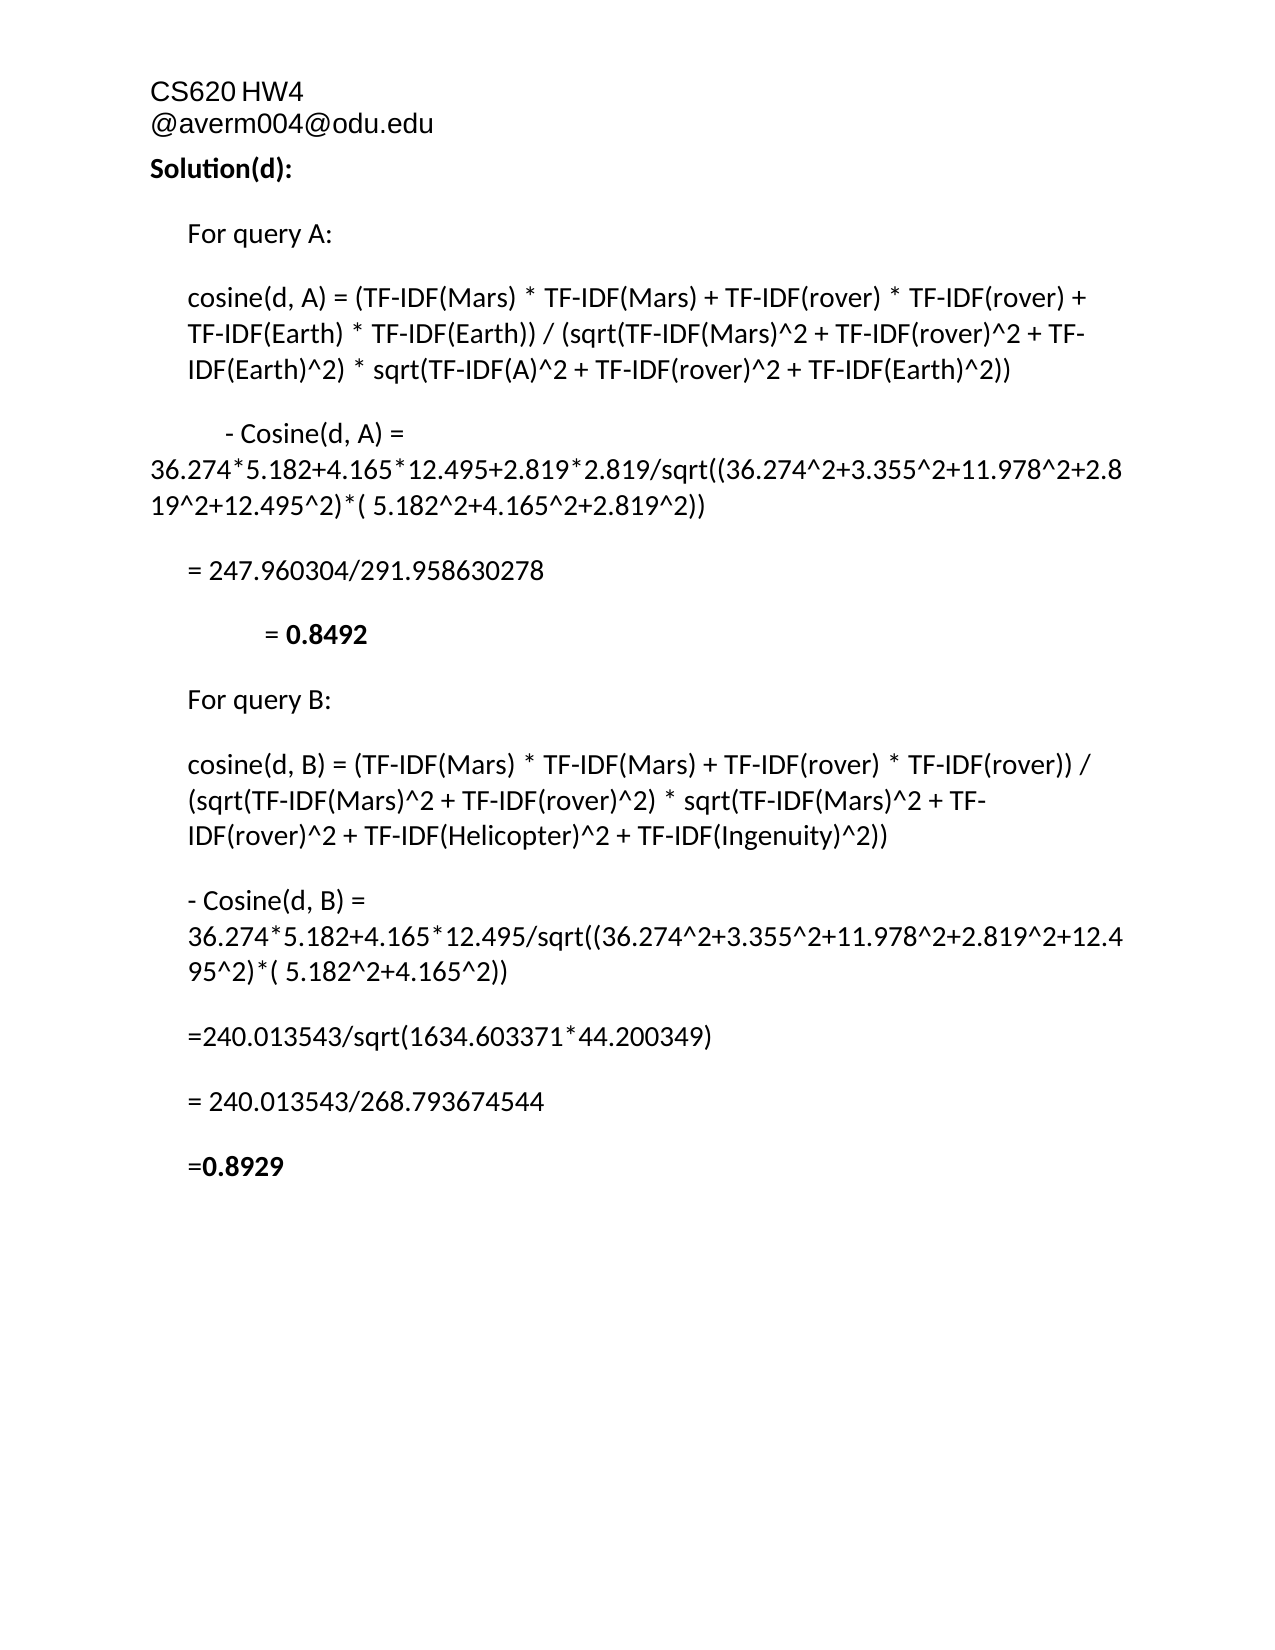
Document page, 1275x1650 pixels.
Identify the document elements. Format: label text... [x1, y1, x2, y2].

text Solution(d): [150, 150, 1125, 186]
text cosine(d, A) = (TF-IDF(Mars) * TF-IDF(Mars) + TF-IDF(rover) * TF-IDF(rover) + TF-IDF(Earth) * TF-IDF(Earth)) / (sqrt(TF-IDF(Mars)^2 + TF-IDF(rover)^2 + TF-IDF(Earth)^2) * sqrt(TF-IDF(A)^2 + TF-IDF(rover)^2 + TF-IDF(Earth)^2)) [187, 279, 1125, 386]
text =0.8929 [187, 1148, 1125, 1183]
text = 247.960304/291.958630278 [187, 552, 1125, 587]
list - Cosine(d, A) = 36.274*5.182+4.165*12.495+2.819*2.819/sqrt((36.274^2+3.355^2+11.978^2+2.819^2+12.495^2)*( 5.182^2+4.165^2+2.819^2)) [150, 416, 1125, 522]
text For query B: [150, 681, 1125, 717]
text For query A: [187, 215, 1125, 250]
text =240.013543/sqrt(1634.603371*44.200349) [187, 1018, 1125, 1054]
list = 0.8492 [150, 616, 1125, 652]
text = 240.013543/268.793674544 [187, 1083, 1125, 1118]
text - Cosine(d, B) = 36.274*5.182+4.165*12.495/sqrt((36.274^2+3.355^2+11.978^2+2.819^2+12.495^2)*( 5.182^2+4.165^2)) [187, 882, 1125, 989]
text cosine(d, B) = (TF-IDF(Mars) * TF-IDF(Mars) + TF-IDF(rover) * TF-IDF(rover)) / (sqrt(TF-IDF(Mars)^2 + TF-IDF(rover)^2) * sqrt(TF-IDF(Mars)^2 + TF-IDF(rover)^2 + TF-IDF(Helicopter)^2 + TF-IDF(Ingenuity)^2)) [187, 746, 1125, 853]
